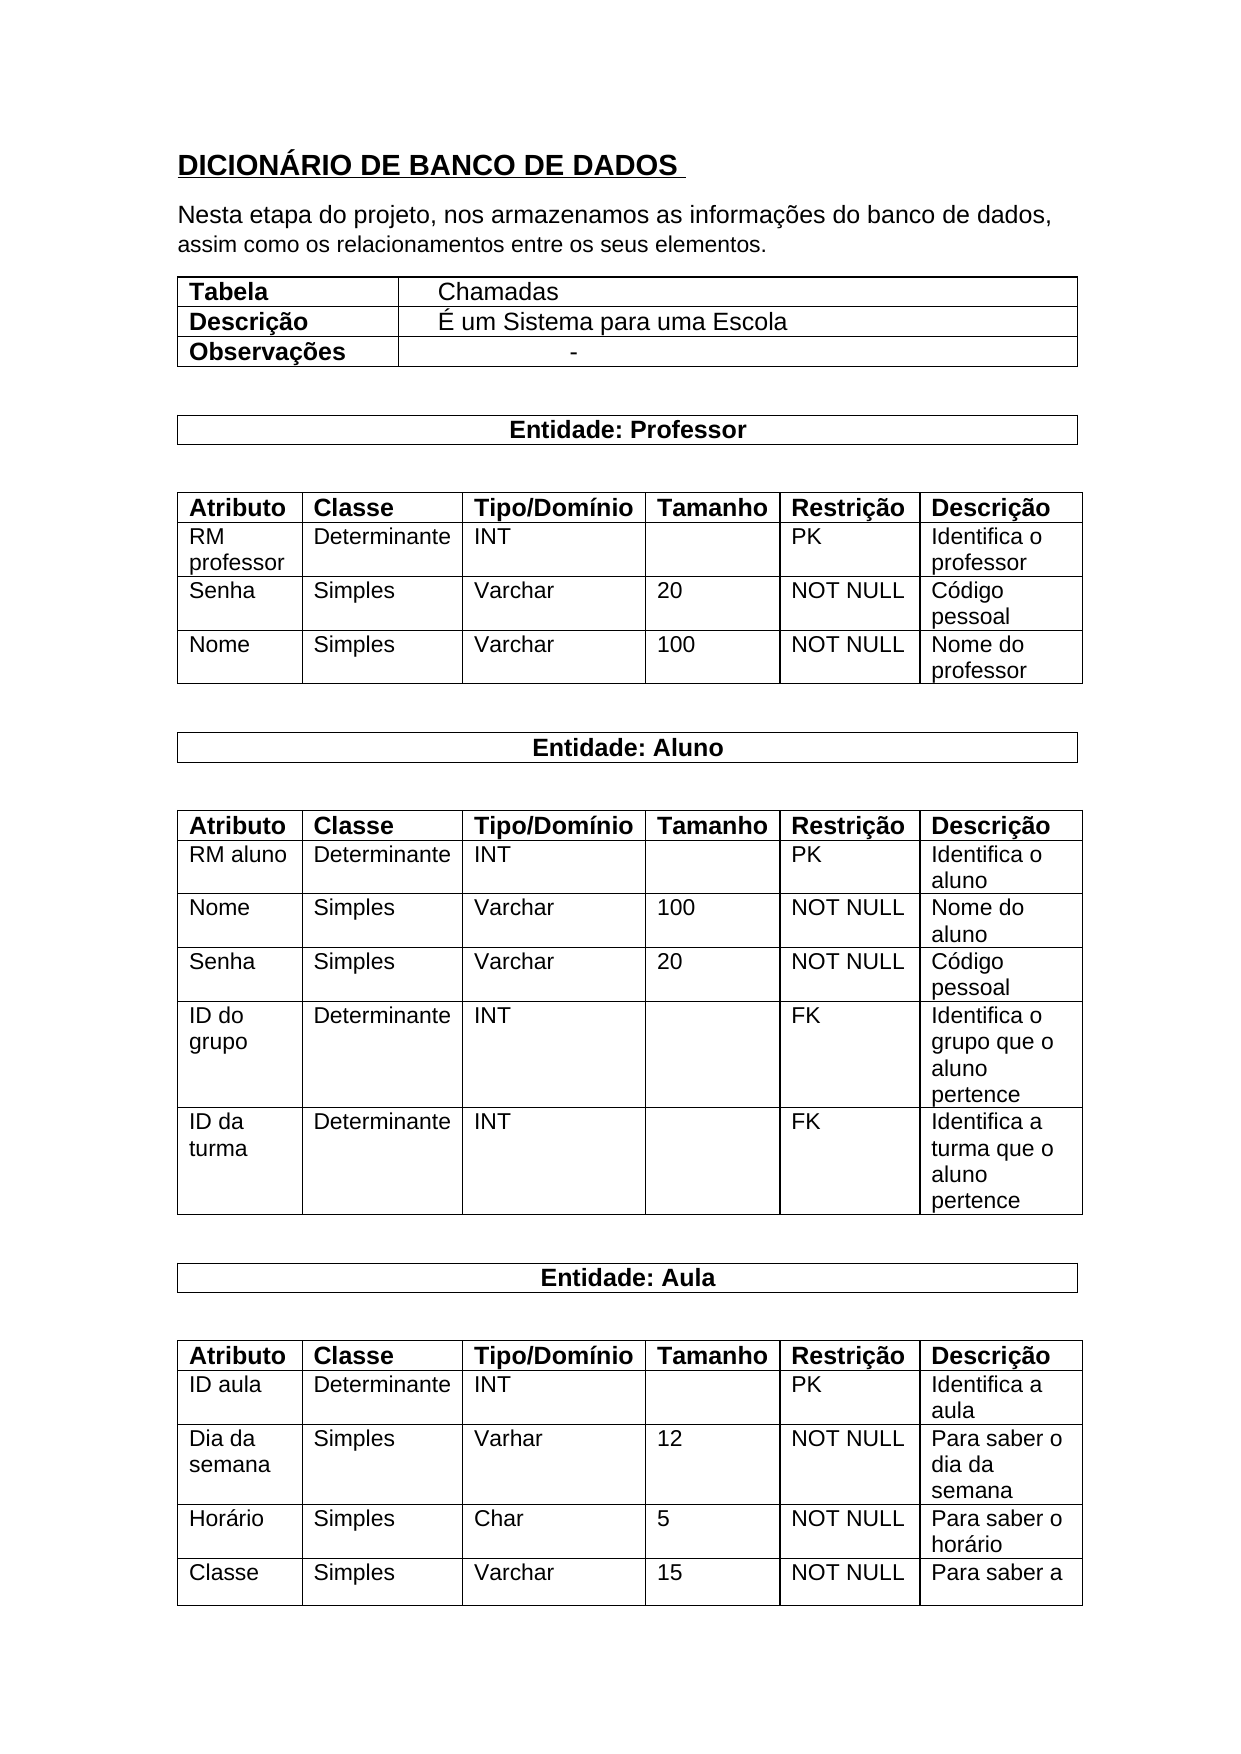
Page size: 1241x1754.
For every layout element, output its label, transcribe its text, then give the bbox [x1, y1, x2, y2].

table_cell Varchar [463, 894, 645, 947]
table_cell NOT NULL [781, 577, 919, 629]
table_cell Senha [178, 948, 302, 1001]
table_cell RM professor [178, 523, 302, 576]
table_cell Nome [178, 631, 302, 683]
table_header Tamanho [646, 811, 779, 839]
table_cell Nome [178, 894, 302, 947]
table_cell ID aula [178, 1371, 302, 1424]
table_cell Determinante [303, 1002, 462, 1107]
table_cell Varchar [463, 631, 645, 683]
table_header Tipo/Domínio [463, 493, 645, 522]
table_cell Para saber o dia da semana [921, 1425, 1082, 1504]
table_cell ID do grupo [178, 1002, 302, 1107]
table_cell NOT NULL [781, 1425, 919, 1504]
table_cell FK [781, 1002, 919, 1107]
table_cell Identifica o grupo que o aluno pertence [921, 1002, 1082, 1107]
table_cell [646, 523, 779, 576]
table_cell INT [463, 523, 645, 576]
text Nesta etapa do projeto, nos armazenamos as informações do banco de dados, assim como os relacionamentos entre os seus elementos. [177, 200, 1063, 258]
table_header Classe [303, 493, 462, 522]
table_cell 100 [646, 894, 779, 947]
table_cell Classe [178, 1559, 302, 1605]
table_cell Para saber o horário [921, 1505, 1082, 1557]
table_header Atributo [178, 493, 302, 522]
table_cell Simples [303, 894, 462, 947]
table_cell PK [781, 841, 919, 893]
table_cell FK [781, 1108, 919, 1214]
table_header Entidade: Professor [178, 416, 1077, 444]
table_cell Nome do aluno [921, 894, 1082, 947]
table_cell Para saber a classe [921, 1559, 1082, 1605]
table_header Classe [303, 811, 462, 839]
table_cell Simples [303, 577, 462, 629]
table_header Tamanho [646, 1341, 779, 1370]
table_cell NOT NULL [781, 1505, 919, 1557]
table_cell PK [781, 523, 919, 576]
table_cell Simples [303, 1425, 462, 1504]
table_cell [646, 1108, 779, 1214]
table_header Descrição [921, 1341, 1082, 1370]
table_cell NOT NULL [781, 631, 919, 683]
table_cell PK [781, 1371, 919, 1424]
table_cell Código pessoal [921, 948, 1082, 1001]
table_header Tabela [178, 278, 398, 306]
table_header Tipo/Domínio [463, 1341, 645, 1370]
table_cell Dia da semana [178, 1425, 302, 1504]
table_cell Identifica o professor [921, 523, 1082, 576]
table_cell INT [463, 841, 645, 893]
table_cell 12 [646, 1425, 779, 1504]
table_cell [646, 1371, 779, 1424]
table_cell Identifica a turma que o aluno pertence [921, 1108, 1082, 1214]
table_cell Varchar [463, 1559, 645, 1605]
table_cell Nome do professor [921, 631, 1082, 683]
table_cell Determinante [303, 841, 462, 893]
table_cell INT [463, 1371, 645, 1424]
table_header Classe [303, 1341, 462, 1370]
table_cell NOT NULL [781, 1559, 919, 1605]
table_header Descrição [921, 493, 1082, 522]
table_header Atributo [178, 1341, 302, 1370]
table_header Descrição [921, 811, 1082, 839]
table_cell Identifica o aluno [921, 841, 1082, 893]
table_cell Horário [178, 1505, 302, 1557]
table_header Entidade: Aluno [178, 733, 1077, 762]
table_cell Char [463, 1505, 645, 1557]
table_header Chamadas [399, 278, 1077, 306]
table_cell Código pessoal [921, 577, 1082, 629]
table_cell INT [463, 1108, 645, 1214]
table_header Atributo [178, 811, 302, 839]
table_cell INT [463, 1002, 645, 1107]
table_header Entidade: Aula [178, 1264, 1077, 1292]
table_cell 20 [646, 948, 779, 1001]
table_cell NOT NULL [781, 948, 919, 1001]
table_header Restrição [781, 493, 919, 522]
table_cell Determinante [303, 1108, 462, 1214]
table_cell Varhar [463, 1425, 645, 1504]
table_cell Determinante [303, 523, 462, 576]
table_cell Observações [178, 337, 398, 366]
table_cell Determinante [303, 1371, 462, 1424]
table_header Restrição [781, 811, 919, 839]
table_cell Simples [303, 631, 462, 683]
text DICIONÁRIO DE BANCO DE DADOS [177, 148, 1063, 181]
table_cell Simples [303, 1559, 462, 1605]
table_cell Descrição [178, 307, 398, 336]
table_header Restrição [781, 1341, 919, 1370]
table_cell 15 [646, 1559, 779, 1605]
table_cell 20 [646, 577, 779, 629]
table_cell Varchar [463, 948, 645, 1001]
table_cell - [399, 337, 1077, 366]
table_cell Identifica a aula [921, 1371, 1082, 1424]
table_cell RM aluno [178, 841, 302, 893]
table_header Tipo/Domínio [463, 811, 645, 839]
table_cell Simples [303, 948, 462, 1001]
table_cell É um Sistema para uma Escola [399, 307, 1077, 336]
table_cell Senha [178, 577, 302, 629]
table_cell NOT NULL [781, 894, 919, 947]
table_cell [646, 1002, 779, 1107]
table_cell Varchar [463, 577, 645, 629]
table_cell [646, 841, 779, 893]
table_header Tamanho [646, 493, 779, 522]
table_cell 100 [646, 631, 779, 683]
table_cell Simples [303, 1505, 462, 1557]
table_cell ID da turma [178, 1108, 302, 1214]
table_cell 5 [646, 1505, 779, 1557]
